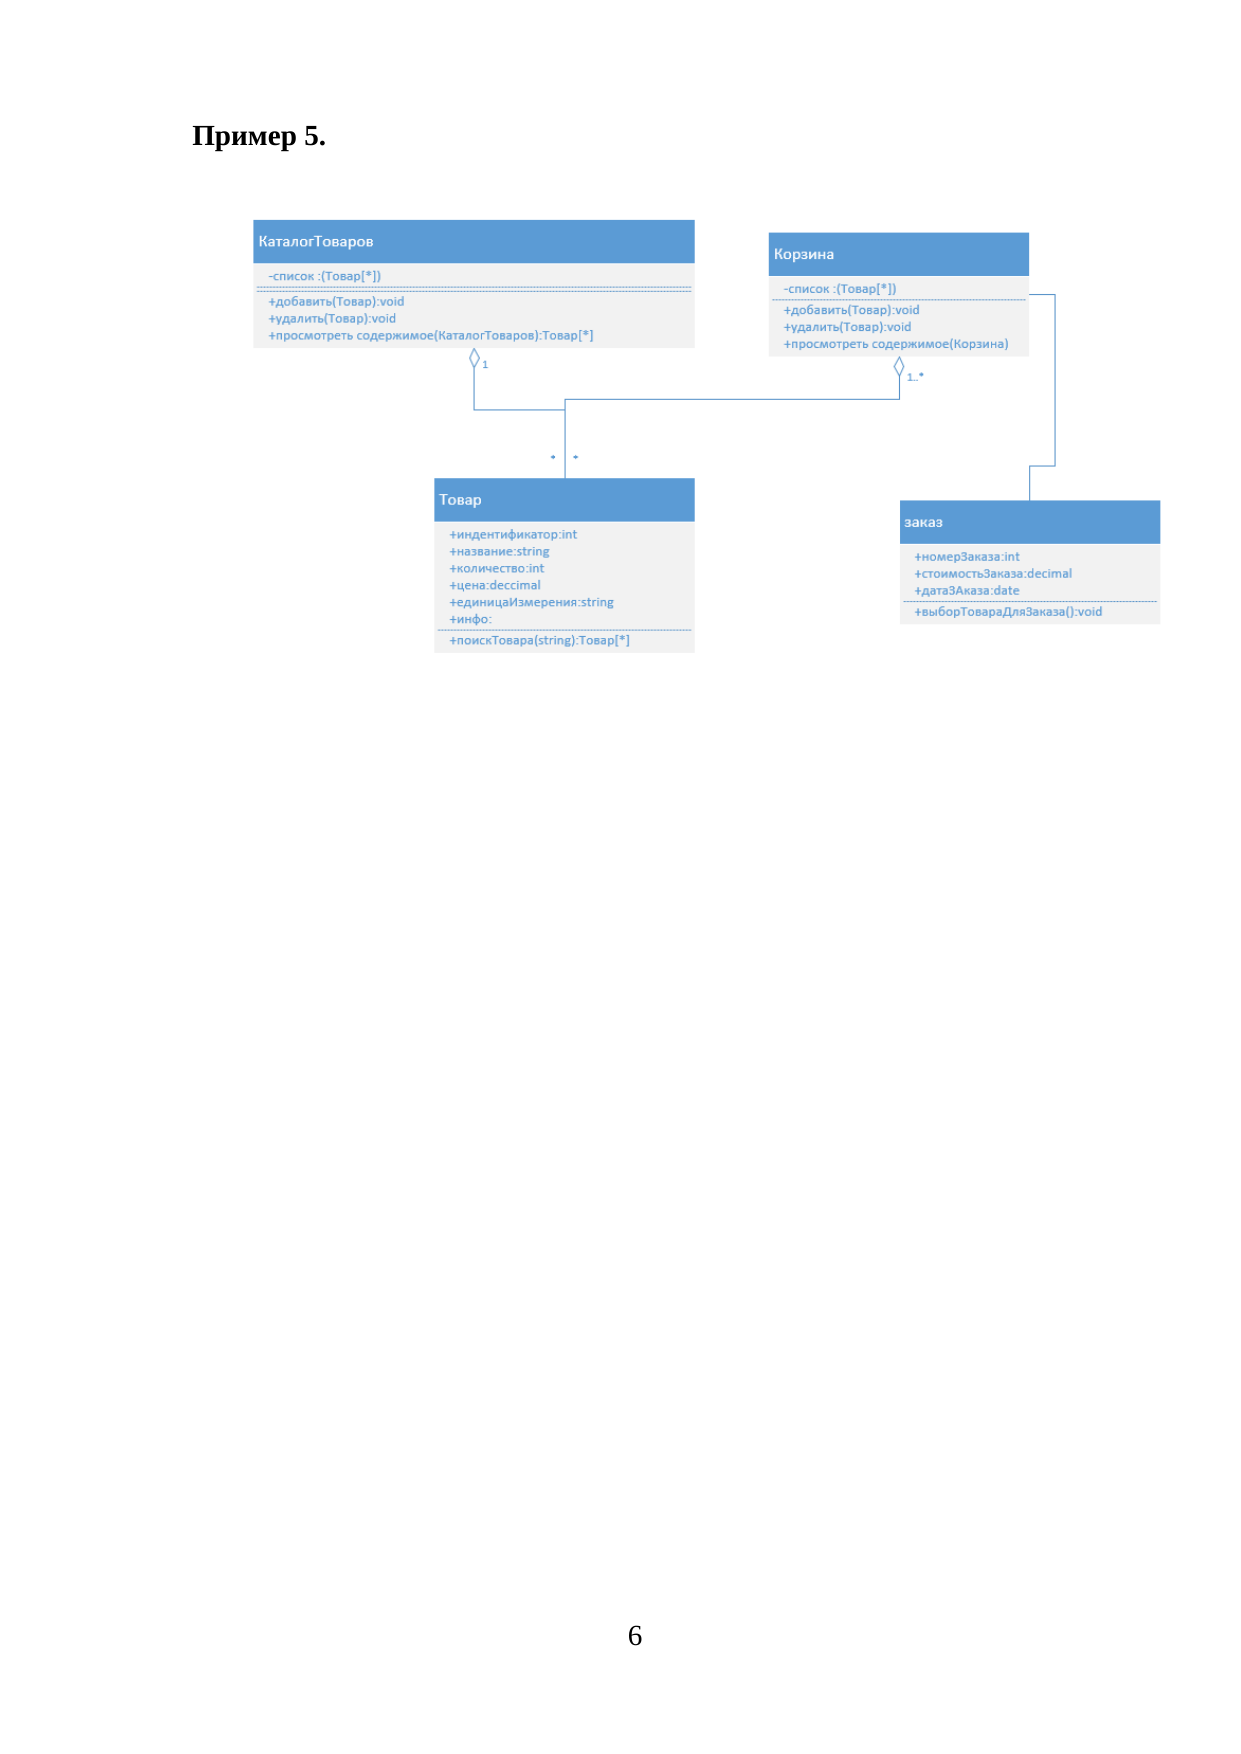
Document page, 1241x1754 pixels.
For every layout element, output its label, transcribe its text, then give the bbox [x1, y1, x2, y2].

text Пример 5. [118, 118, 1152, 152]
picture [192, 185, 1226, 781]
